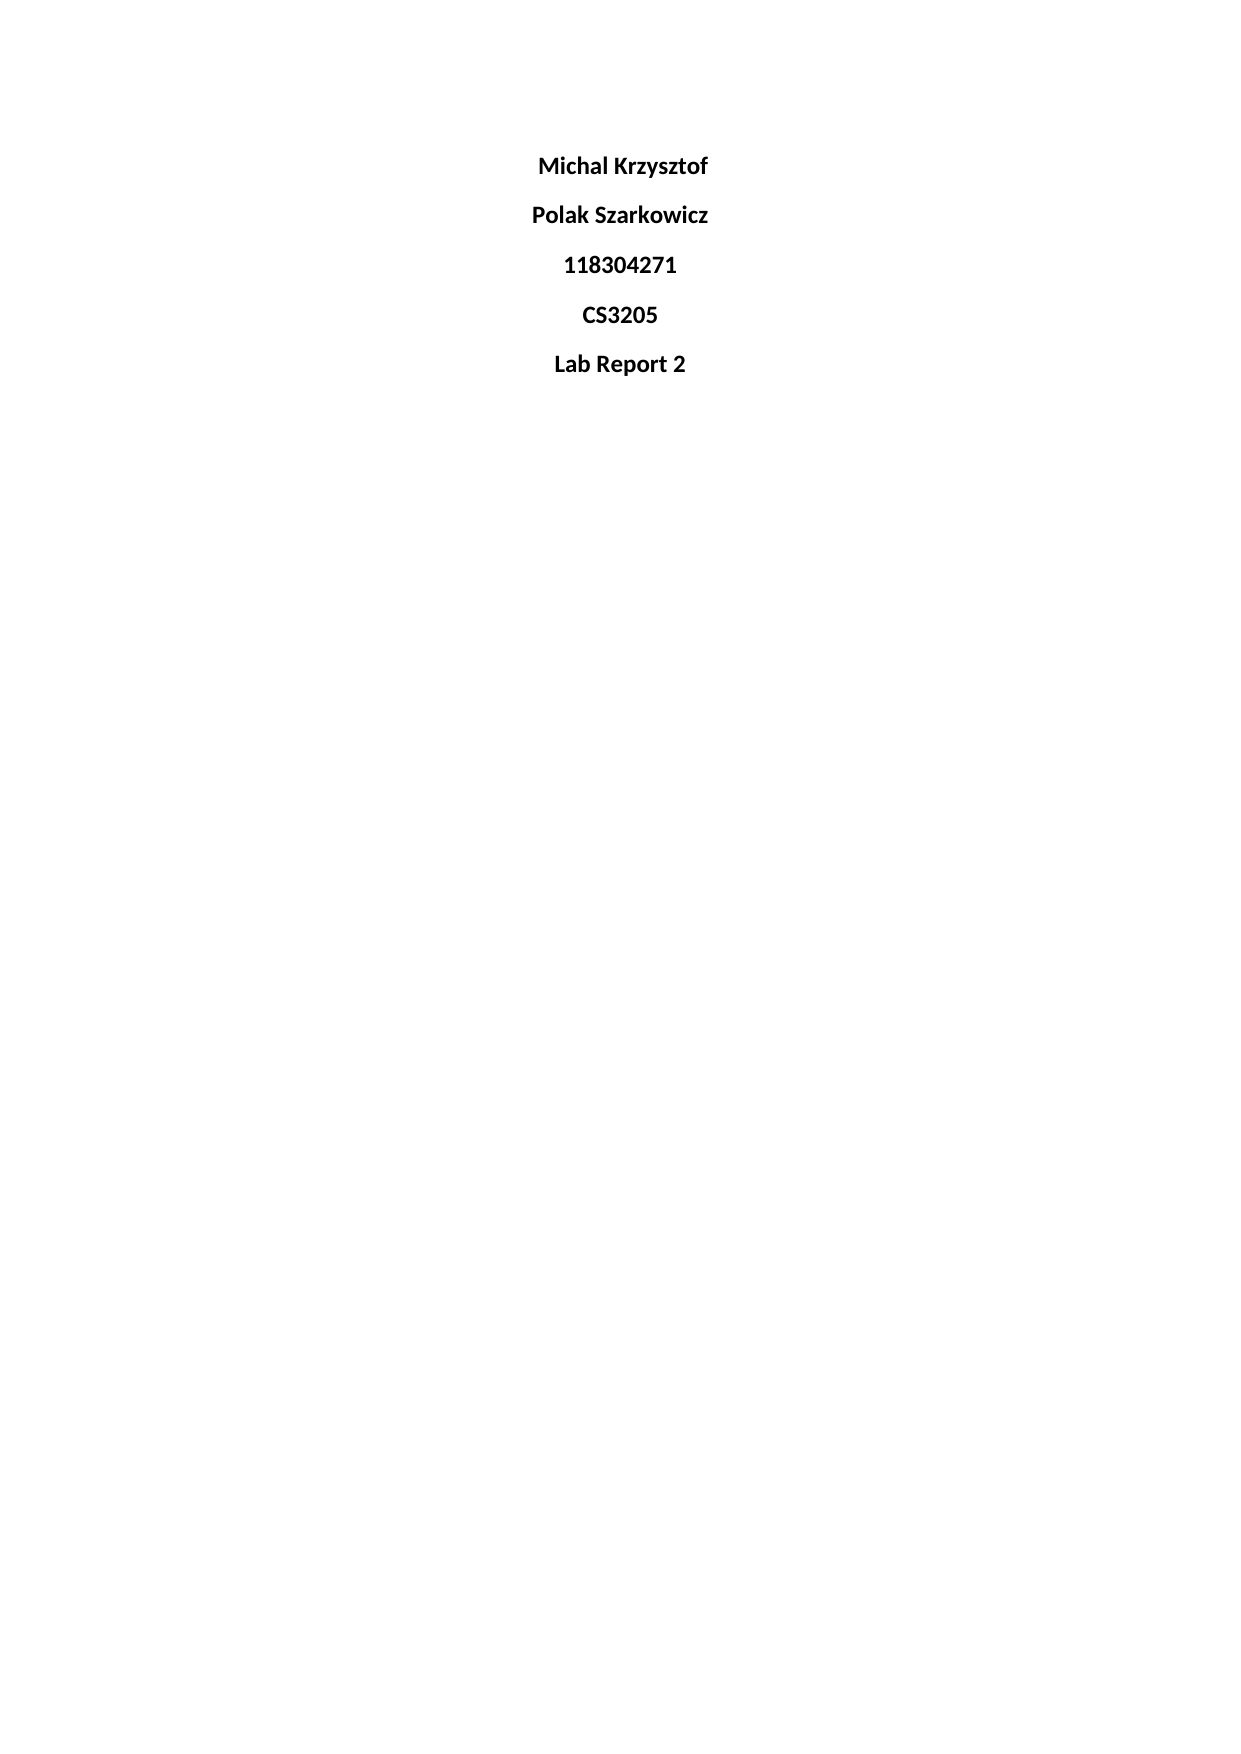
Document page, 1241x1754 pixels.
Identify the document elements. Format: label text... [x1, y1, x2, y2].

text Polak Szarkowicz [150, 199, 1090, 230]
text 118304271 [150, 249, 1090, 280]
text Michal Krzysztof [150, 150, 1090, 181]
text CS3205 [150, 299, 1090, 329]
text Lab Report 2 [150, 348, 1090, 379]
